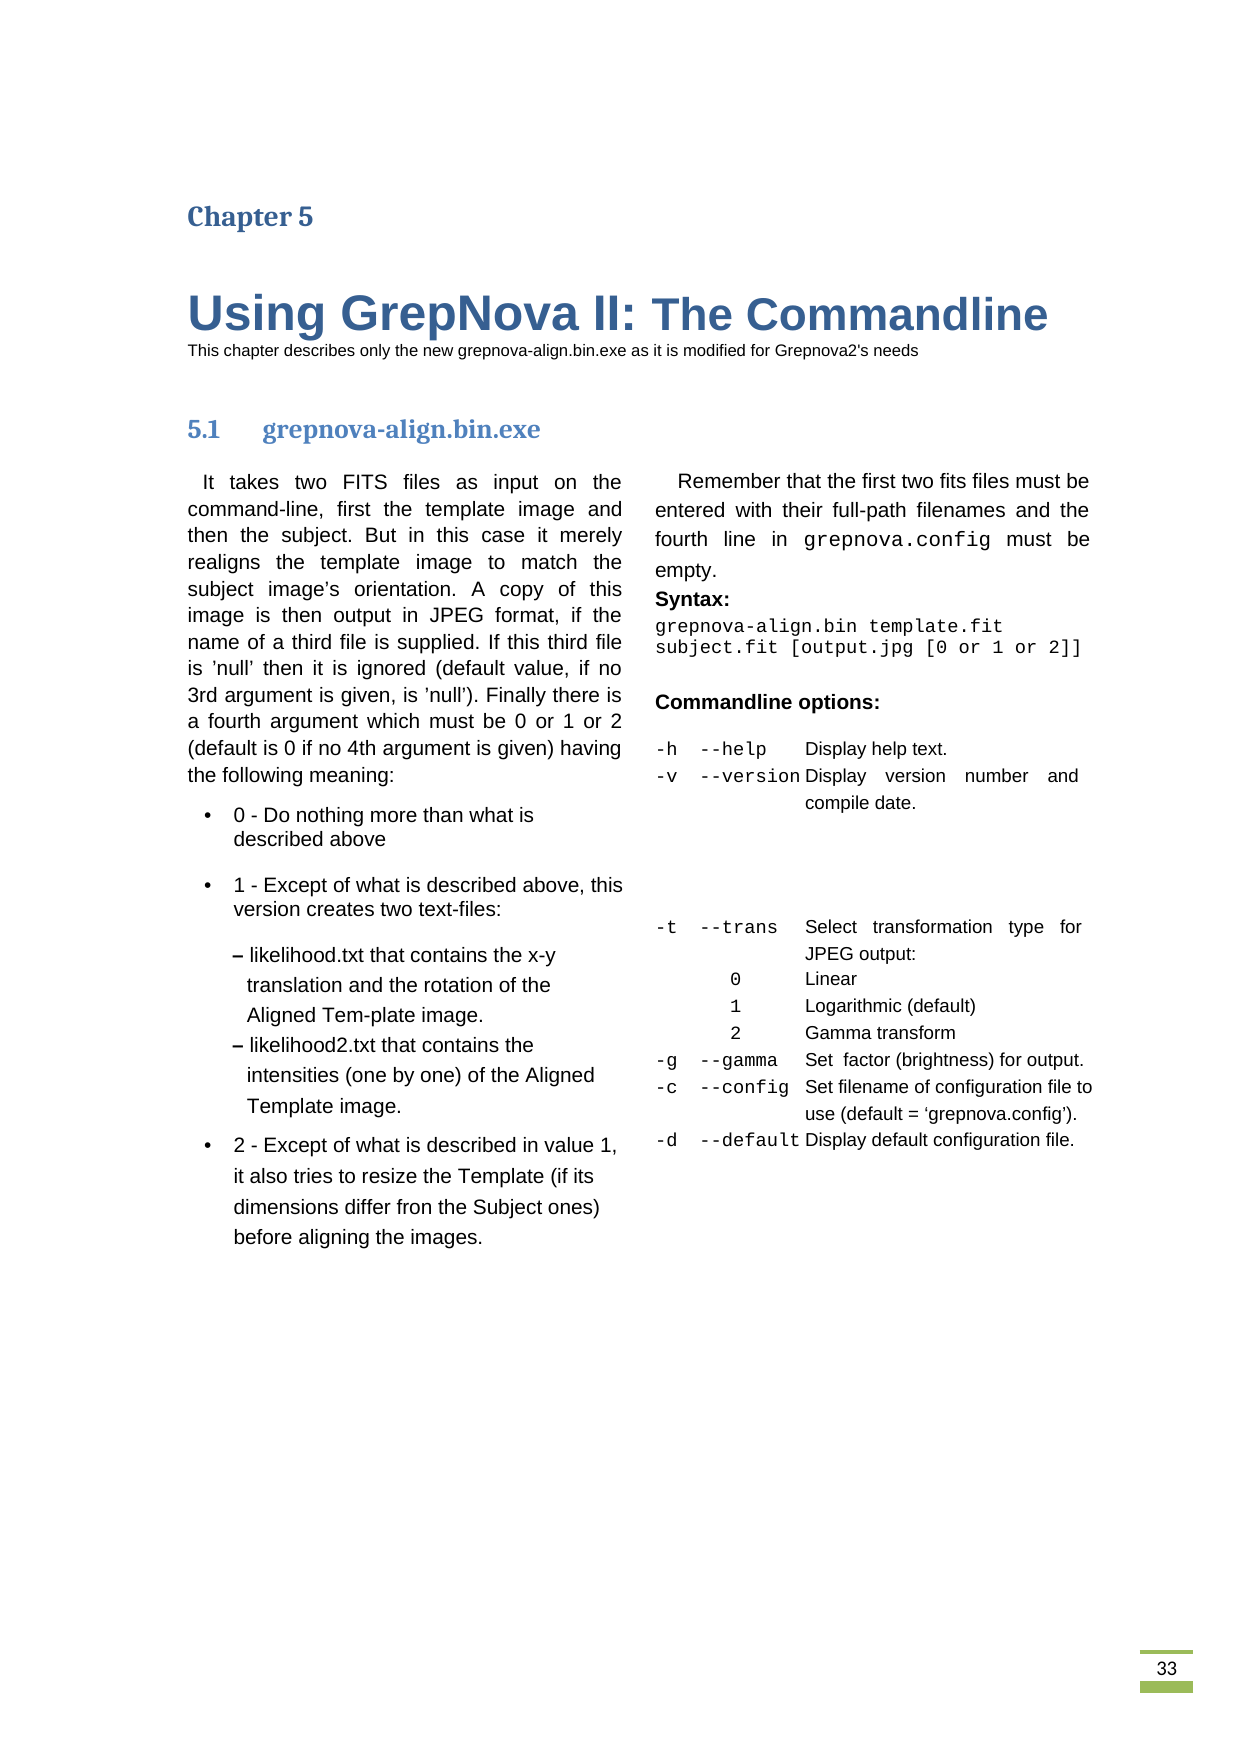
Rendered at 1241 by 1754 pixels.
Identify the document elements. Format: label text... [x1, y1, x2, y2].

text 2 Gamma transform [655, 1022, 1098, 1045]
text 1 Logarithmic (default) [655, 995, 1098, 1018]
text -t --trans Select transformation type for JPEG output: [655, 916, 1098, 964]
subtitle Using GrepNova II: The Commandline [187, 283, 1093, 341]
text – likelihood2.txt that contains the intensities (one by one) of the Aligned Template image. [232, 1032, 623, 1118]
text Remember that the first two fits files must be entered with their full-path filenames and the fourth line in grepnova.config must be empty. [655, 469, 1090, 582]
text -g --gamma Set factor (brightness) for output. [655, 1049, 1098, 1072]
text -c --config Set filename of configuration file to use (default = ‘grepnova.config’). [655, 1076, 1098, 1125]
text This chapter describes only the new grepnova-align.bin.exe as it is modified for Grepnova2's needs [187, 341, 1098, 360]
text – likelihood.txt that contains the x-y translation and the rotation of the Aligned Tem-plate image. [232, 943, 623, 1027]
list 0 - Do nothing more than what is described above [204, 803, 625, 851]
text -v --version Display version number and compile date. [655, 764, 1098, 813]
text Syntax: [655, 587, 1093, 611]
subtitle Chapter 5 [187, 200, 1093, 233]
text It takes two FITS files as input on the command-line, first the template image and then the subject. But in this case it merely realigns the template image to match the subject image’s orientation. A copy of this image is then output in JPEG format, if the name of a third file is supplied. If this third file is ’null’ then it is ignored (default value, if no 3rd argument is given, is ’null’). Finally there is a fourth argument which must be 0 or 1 or 2 (default is 0 if no 4th argument is given) having the following meaning: [187, 470, 623, 786]
text -d --default Display default configuration file. [655, 1128, 1098, 1152]
text grepnova-align.bin template.fit subject.fit [output.jpg [0 or 1 or 2]] [655, 617, 1093, 659]
text 0 Linear [655, 968, 1098, 991]
text -h --help Display help text. [655, 737, 1098, 761]
list 2 - Except of what is described in value 1, it also tries to resize the Template (if its dimensions differ fron the Subject ones) before aligning the images. [204, 1133, 623, 1249]
list 1 - Except of what is described above, this version creates two text-files: [204, 873, 625, 921]
subtitle 5.1 grepnova-align.bin.exe [187, 414, 625, 445]
text Commandline options: [655, 689, 1093, 713]
